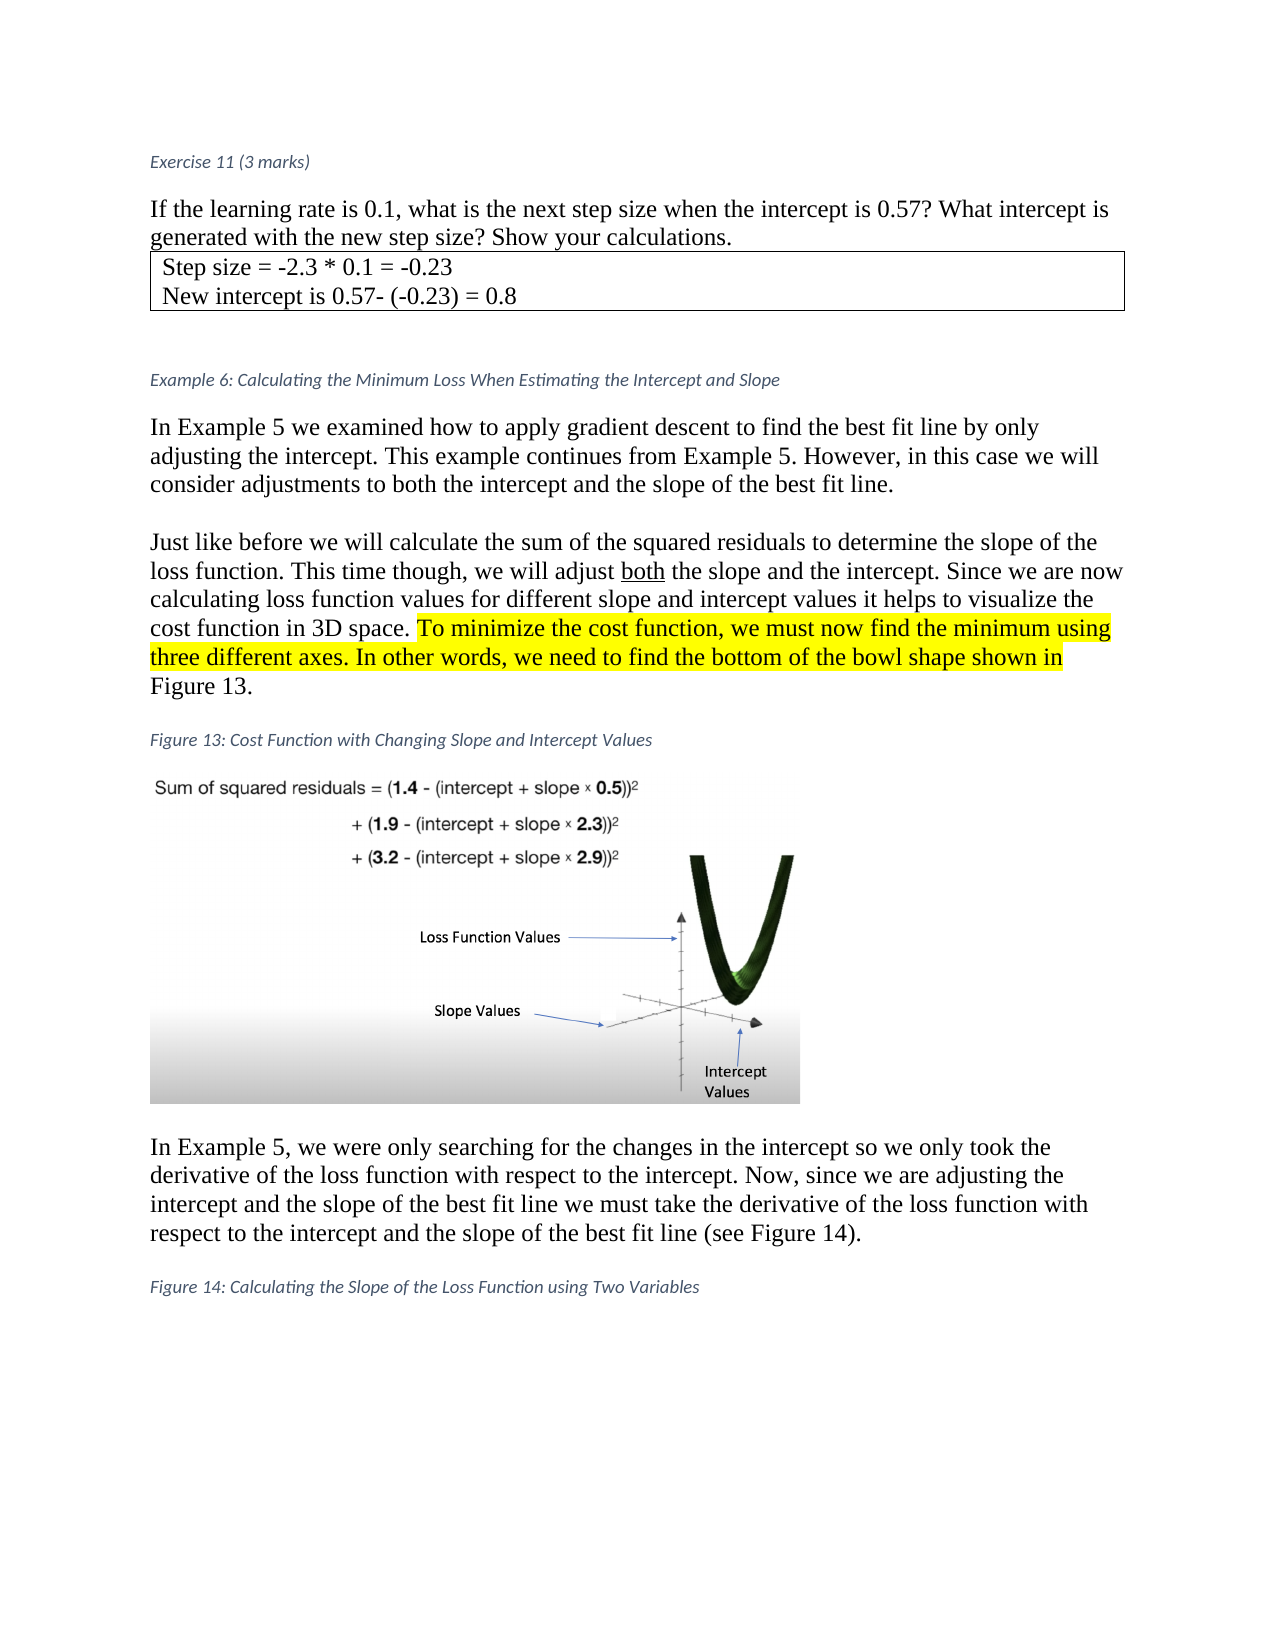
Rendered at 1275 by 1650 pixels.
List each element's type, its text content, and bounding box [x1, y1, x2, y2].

text In Example 5 we examined how to apply gradient descent to find the best fit line by only adjusting the intercept. This example continues from Example 5. However, in this case we will consider adjustments to both the intercept and the slope of the best fit line. [150, 412, 1125, 498]
text In Example 5, we were only searching for the changes in the intercept so we only took the derivative of the loss function with respect to the intercept. Now, since we are adjusting the intercept and the slope of the best fit line we must take the derivative of the loss function with respect to the intercept and the slope of the best fit line (see Figure 14). [150, 1132, 1125, 1247]
table_header Step size = -2.3 * 0.1 = -0.23 New intercept is 0.57- (-0.23) = 0.8 [151, 252, 1124, 310]
text Just like before we will calculate the sum of the squared residuals to determine the slope of the loss function. This time though, we will adjust both the slope and the intercept. Since we are now calculating loss function values for different slope and intercept values it helps to visualize the cost function in 3D space. To minimize the cost function, we must now find the minimum using three different axes. In other words, we need to find the bottom of the bowl shape shown in Figure 13. [150, 527, 1125, 699]
picture [150, 772, 800, 1104]
text If the learning rate is 0.1, what is the next step size when the intercept is 0.57? What intercept is generated with the new step size? Show your calculations. [150, 194, 1125, 251]
